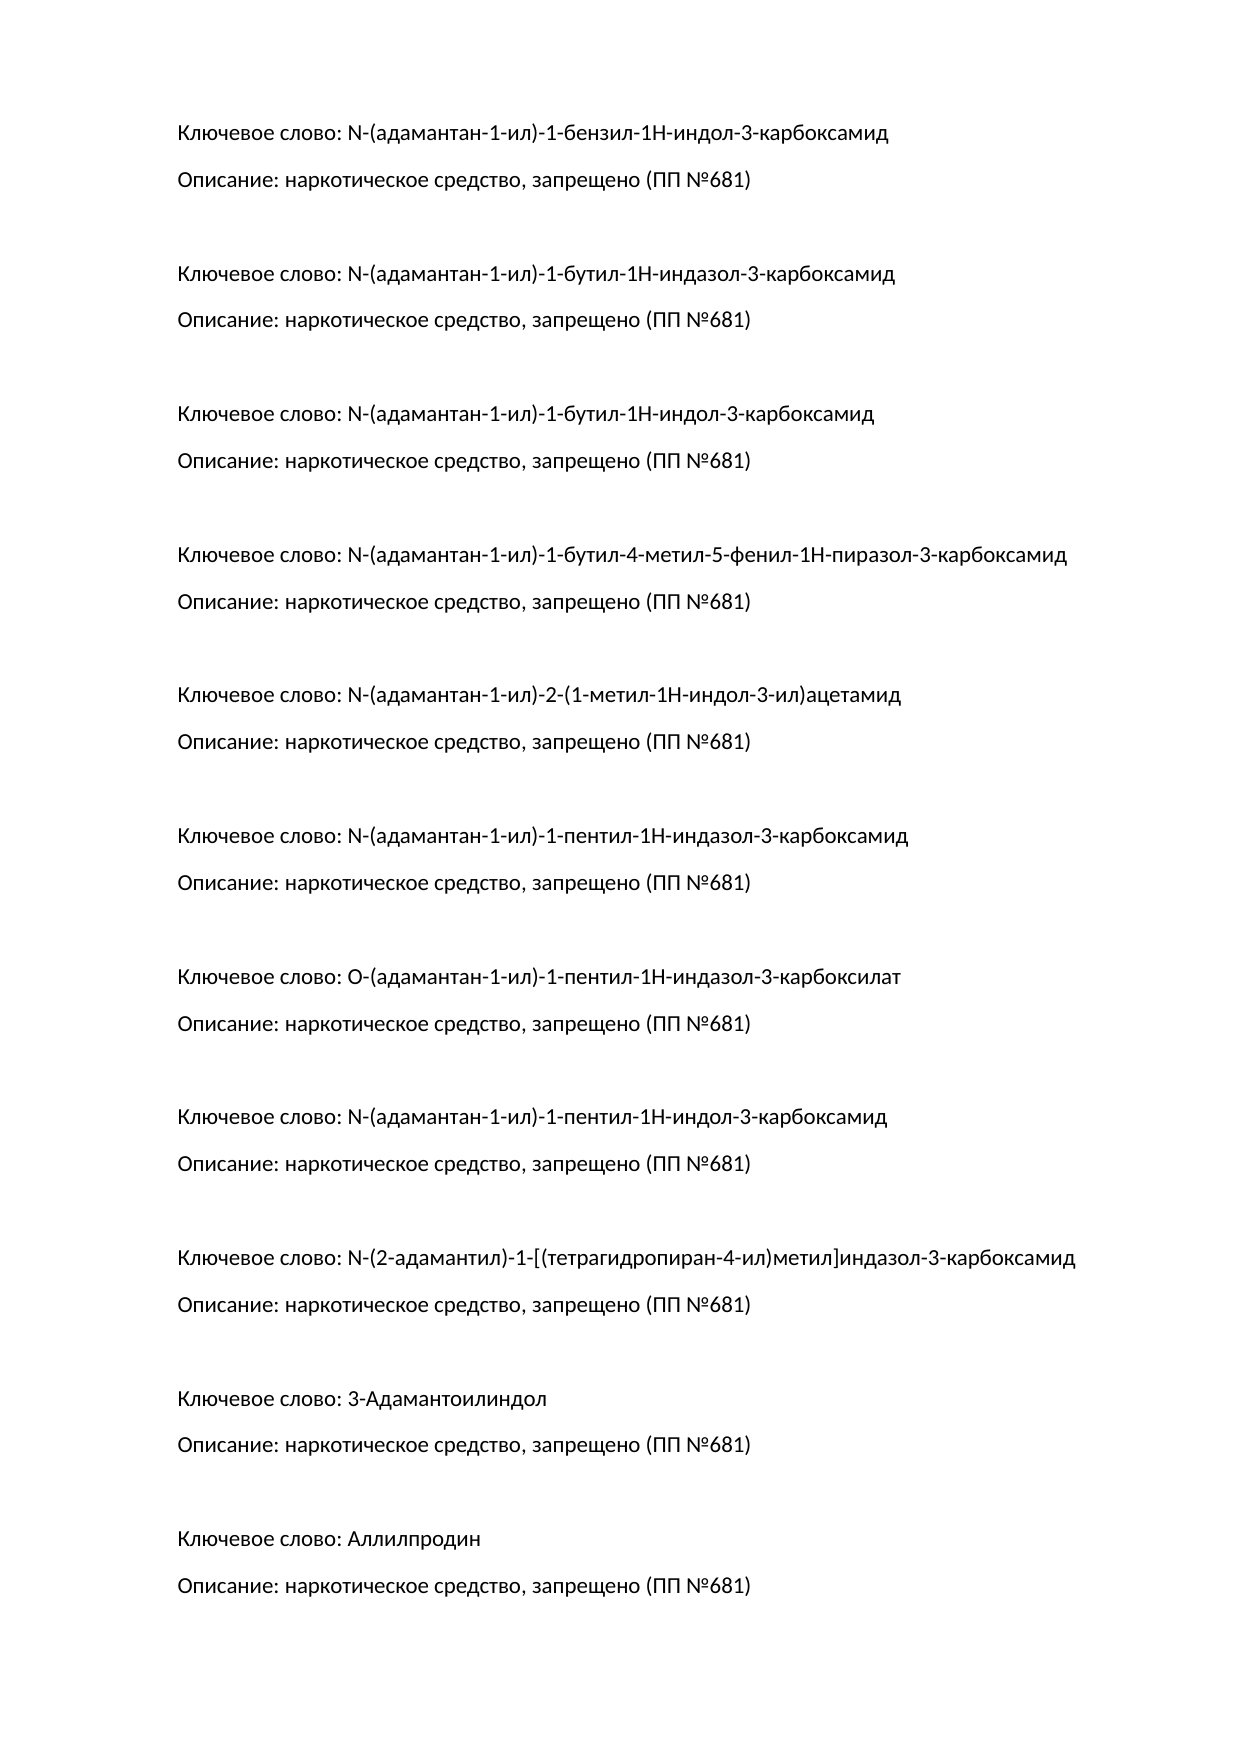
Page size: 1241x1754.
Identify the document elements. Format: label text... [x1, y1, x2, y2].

text Ключевое слово: N-(2-адамантил)-1-[(тетрагидропиран-4-ил)метил]индазол-3-карбоксамид [177, 1243, 1152, 1271]
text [177, 1431, 1152, 1459]
text Ключевое слово: N-(адамантан-1-ил)-1-бензил-1H-индол-3-карбоксамид [177, 118, 1152, 146]
text Ключевое слово: Аллилпродин [177, 1524, 1152, 1552]
text Ключевое слово: O-(адамантан-1-ил)-1-пентил-1H-индазол-3-карбоксилат [177, 962, 1152, 990]
text Ключевое слово: N-(адамантан-1-ил)-1-пентил-1Н-индазол-3-карбоксамид [177, 821, 1152, 849]
text Ключевое слово: N-(адамантан-1-ил)-1-бутил-4-метил-5-фенил-1H-пиразол-3-карбоксамид [177, 540, 1152, 568]
text Описание: наркотическое средство, запрещено (ПП №681) [177, 306, 1152, 334]
text Описание: наркотическое средство, запрещено (ПП №681) [177, 1290, 1152, 1318]
text Описание: наркотическое средство, запрещено (ПП №681) [177, 1149, 1152, 1177]
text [177, 165, 1152, 193]
text Ключевое слово: N-(адамантан-1-ил)-2-(1-метил-1Н-индол-3-ил)ацетамид [177, 681, 1152, 709]
text Описание: наркотическое средство, запрещено (ПП №681) [177, 587, 1152, 615]
text Описание: наркотическое средство, запрещено (ПП №681) [177, 868, 1152, 896]
text Описание: наркотическое средство, запрещено (ПП №681) [177, 446, 1152, 474]
text Ключевое слово: 3-Адамантоилиндол [177, 1384, 1152, 1412]
text Ключевое слово: N-(адамантан-1-ил)-1-пентил-1H-индол-3-карбоксамид [177, 1102, 1152, 1131]
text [177, 1571, 1152, 1599]
text Описание: наркотическое средство, запрещено (ПП №681) [177, 1009, 1152, 1037]
text Ключевое слово: N-(адамантан-1-ил)-1-бутил-1H-индол-3-карбоксамид [177, 399, 1152, 427]
text Описание: наркотическое средство, запрещено (ПП №681) [177, 727, 1152, 756]
text Ключевое слово: N-(адамантан-1-ил)-1-бутил-1H-индазол-3-карбоксамид [177, 259, 1152, 287]
